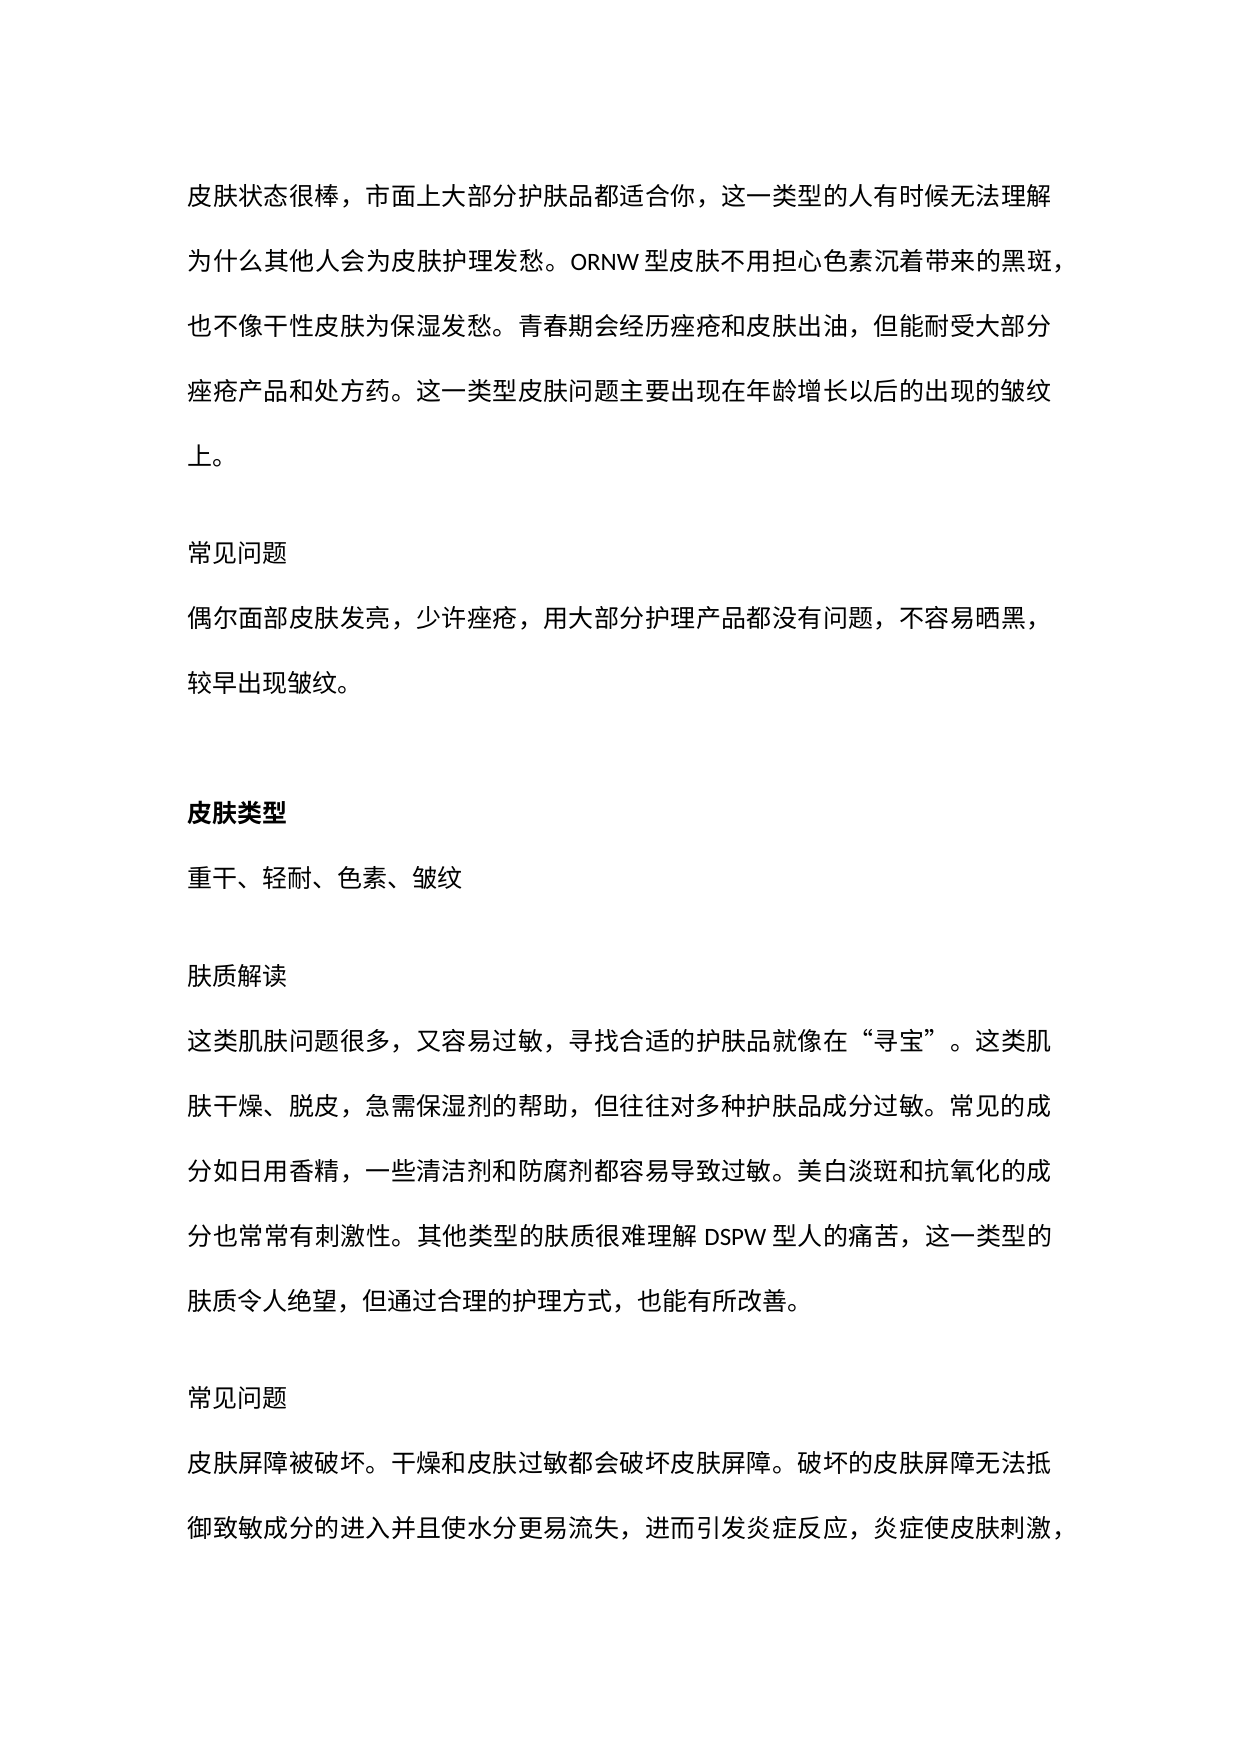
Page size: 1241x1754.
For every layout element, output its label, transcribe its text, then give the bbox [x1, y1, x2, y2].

text 重干、轻耐、色素、皱纹 [187, 844, 1053, 909]
text 常见问题 [187, 519, 1053, 584]
text 皮肤类型 [187, 779, 1053, 844]
text 这类肌肤问题很多，又容易过敏，寻找合适的护肤品就像在“寻宝”。这类肌肤干燥、脱皮，急需保湿剂的帮助，但往往对多种护肤品成分过敏。常见的成分如日用香精，一些清洁剂和防腐剂都容易导致过敏。美白淡斑和抗氧化的成分也常常有刺激性。其他类型的肤质很难理解DSPW型人的痛苦，这一类型的肤质令人绝望，但通过合理的护理方式，也能有所改善。 [187, 1007, 1053, 1332]
text 偶尔面部皮肤发亮，少许痤疮，用大部分护理产品都没有问题，不容易晒黑，较早出现皱纹。 [187, 584, 1053, 714]
text 常见问题 [187, 1364, 1053, 1429]
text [187, 1429, 1053, 1559]
text 肤质解读 [187, 942, 1053, 1007]
text 皮肤状态很棒，市面上大部分护肤品都适合你，这一类型的人有时候无法理解为什么其他人会为皮肤护理发愁。ORNW型皮肤不用担心色素沉着带来的黑斑，也不像干性皮肤为保湿发愁。青春期会经历痤疮和皮肤出油，但能耐受大部分痤疮产品和处方药。这一类型皮肤问题主要出现在年龄增长以后的出现的皱纹上。 [187, 162, 1053, 487]
